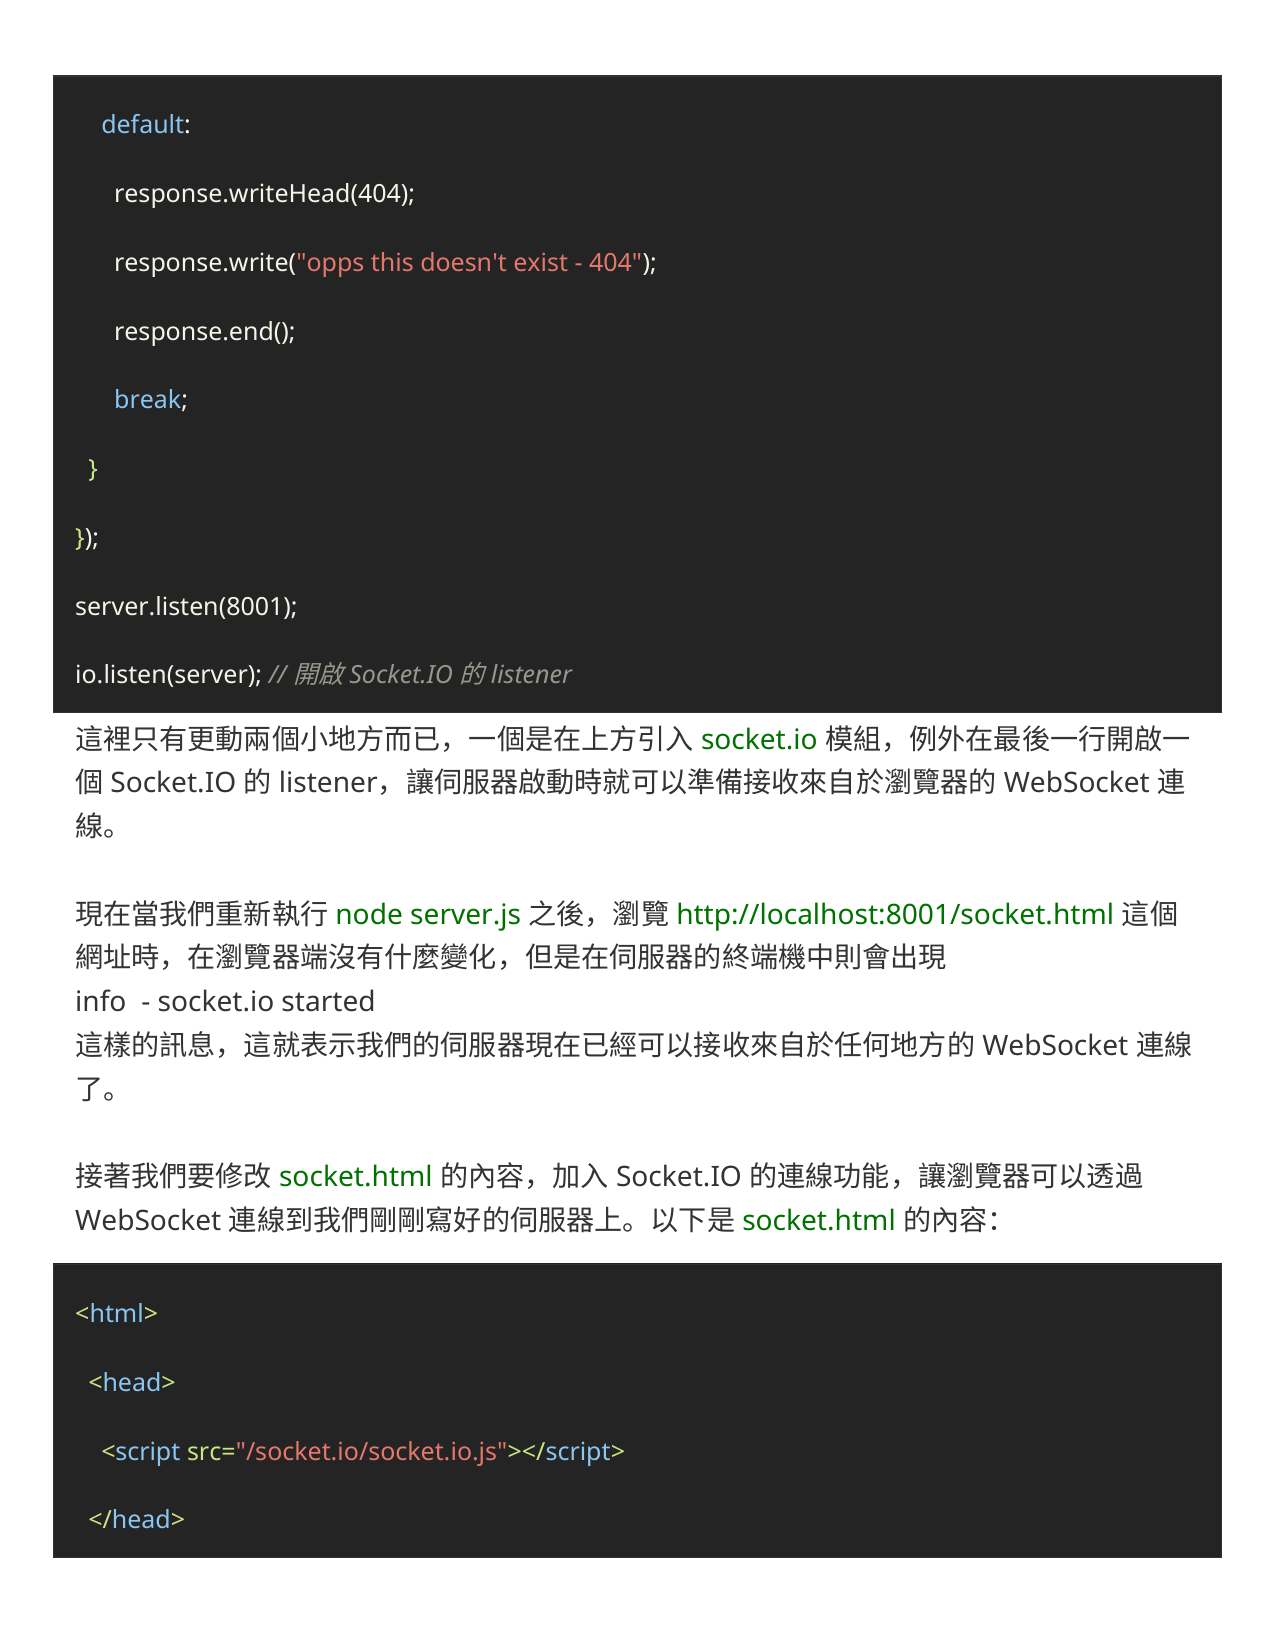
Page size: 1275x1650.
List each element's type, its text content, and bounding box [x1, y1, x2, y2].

text </head> [54, 1470, 1221, 1557]
text response.write("opps this doesn't exist - 404"); [54, 212, 1221, 279]
text <html> [54, 1265, 1221, 1330]
text server.listen(8001); [54, 556, 1221, 622]
text <head> [54, 1332, 1221, 1398]
text response.writeHead(404); [54, 144, 1221, 210]
text <script src="/socket.io/socket.io.js"></script> [54, 1401, 1221, 1467]
text io.listen(server); // 開啟 Socket.IO 的 listener [54, 625, 1221, 712]
text 這裡只有更動兩個小地方而已，一個是在上方引入 socket.io 模組，例外在最後一行開啟一個 Socket.IO 的 listener，讓伺服器啟動時就可以準備接收來自於瀏覽器的 WebSocket 連線。 現在當我們重新執行 node server.js 之後，瀏覽 http://localhost:8001/socket.html 這個網址時，在瀏覽器端沒有什麼變化，但是在伺服器的終端機中則會出現 [75, 713, 1200, 976]
text info - socket.io started [75, 976, 1200, 1020]
text } [54, 419, 1221, 485]
text response.end(); [54, 281, 1221, 347]
text }); [54, 487, 1221, 554]
text 這樣的訊息，這就表示我們的伺服器現在已經可以接收來自於任何地方的 WebSocket 連線了。 接著我們要修改 socket.html 的內容，加入 Socket.IO 的連線功能，讓瀏覽器可以透過 WebSocket 連線到我們剛剛寫好的伺服器上。以下是 socket.html 的內容： [75, 1020, 1200, 1238]
text default: [54, 77, 1221, 141]
text break; [54, 350, 1221, 416]
